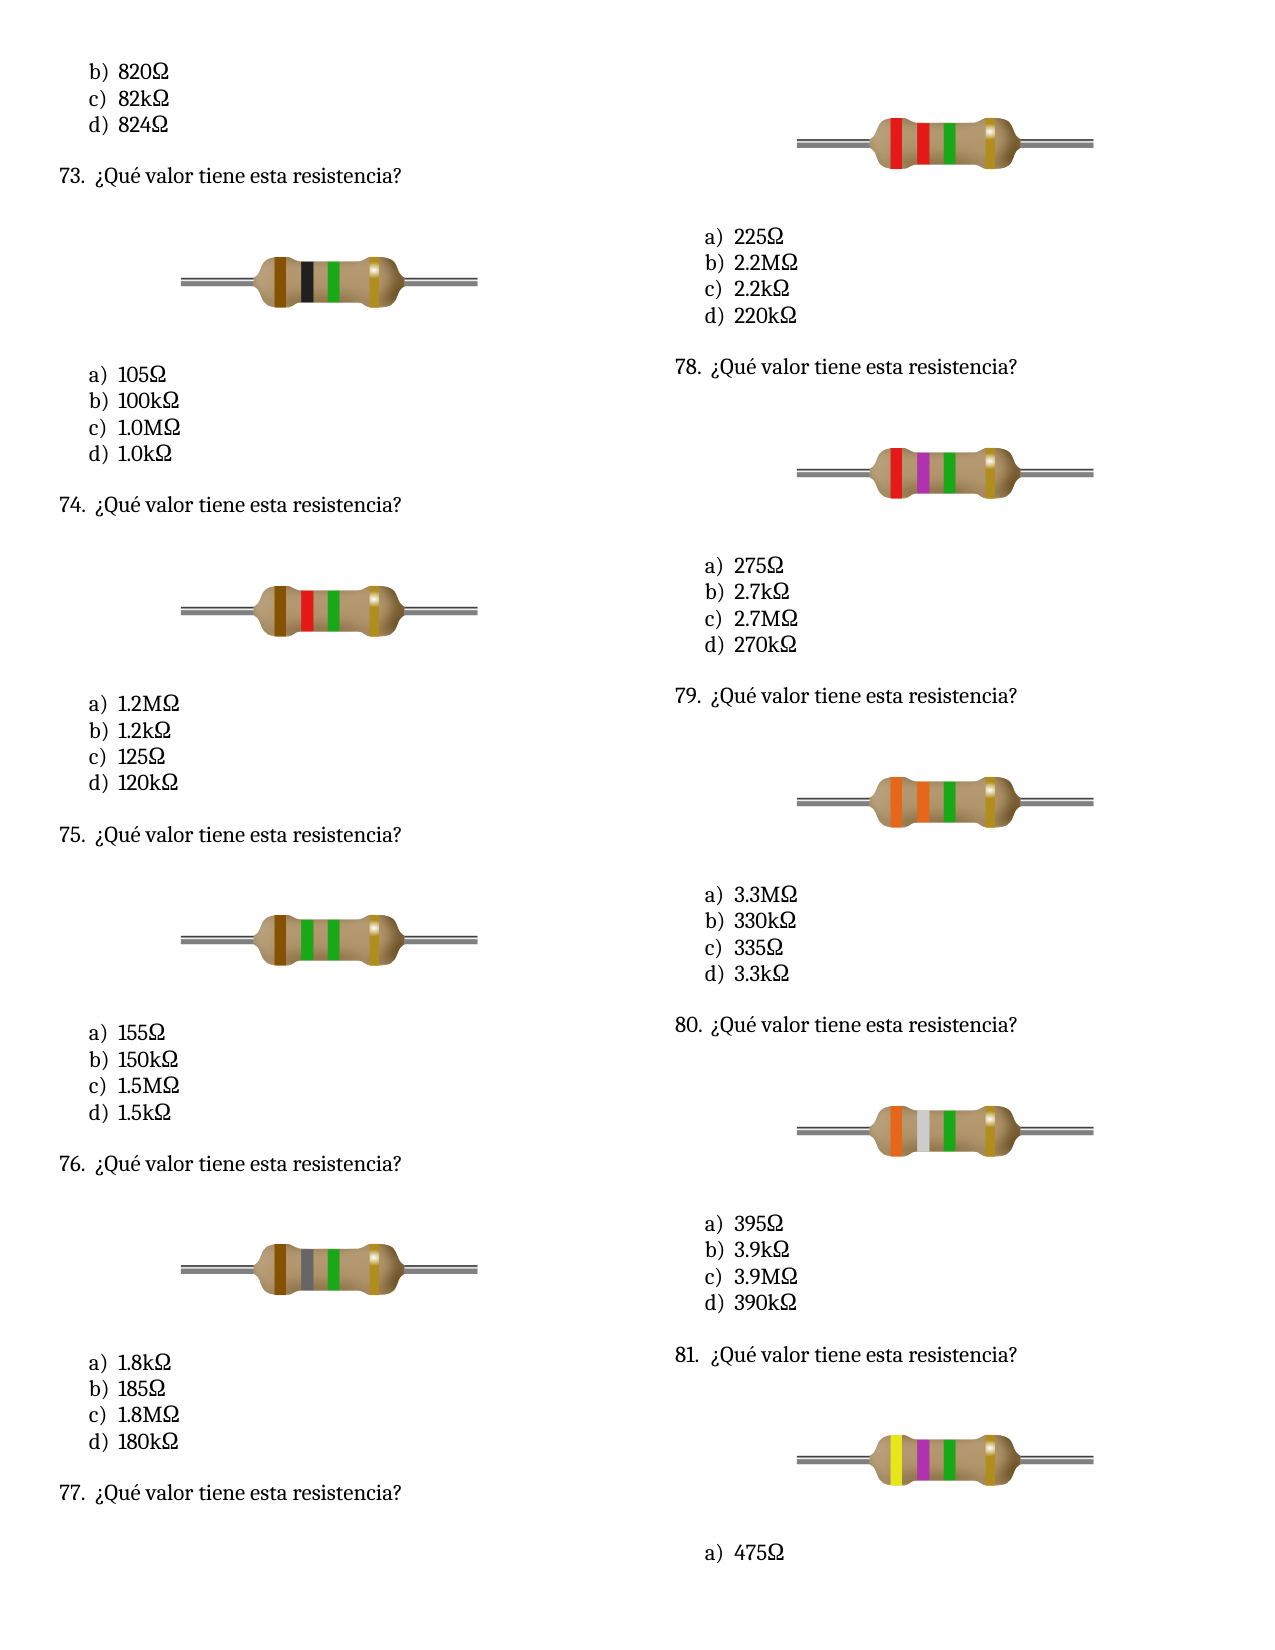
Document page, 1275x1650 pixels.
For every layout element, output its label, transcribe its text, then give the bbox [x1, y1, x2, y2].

text d) 390kΩ [704, 1290, 1216, 1316]
text b) 330kΩ [704, 908, 1216, 934]
picture [785, 388, 1106, 549]
text b) 820Ω [89, 59, 600, 85]
text c) 1.5MΩ [89, 1073, 600, 1099]
text b) 185Ω [89, 1376, 600, 1402]
text c) 125Ω [89, 744, 600, 770]
text c) 82kΩ [89, 85, 600, 112]
text a) 1.8kΩ [89, 1349, 600, 1376]
text d) 824Ω [89, 112, 600, 138]
list ¿Qué valor tiene esta resistencia? [675, 1012, 1216, 1038]
picture [785, 1375, 1106, 1536]
text b) 150kΩ [89, 1047, 600, 1073]
text d) 270kΩ [704, 632, 1216, 658]
text b) 1.2kΩ [89, 717, 600, 744]
text b) 2.2MΩ [704, 250, 1216, 276]
text c) 335Ω [704, 934, 1216, 961]
text c) 3.9MΩ [704, 1264, 1216, 1290]
text a) 395Ω [704, 1211, 1216, 1237]
text c) 1.0MΩ [89, 414, 600, 441]
picture [169, 197, 490, 358]
text a) 1.2MΩ [89, 691, 600, 717]
text d) 1.0kΩ [89, 441, 600, 467]
list ¿Qué valor tiene esta resistencia? [59, 1480, 600, 1506]
text b) 2.7kΩ [704, 579, 1216, 605]
picture [169, 1185, 490, 1346]
list ¿Qué valor tiene esta resistencia? [675, 1341, 1216, 1368]
text b) 3.9kΩ [704, 1237, 1216, 1264]
text a) 3.3MΩ [704, 882, 1216, 908]
list ¿Qué valor tiene esta resistencia? [59, 492, 600, 519]
picture [785, 717, 1106, 878]
list ¿Qué valor tiene esta resistencia? [59, 821, 600, 848]
list ¿Qué valor tiene esta resistencia? [675, 354, 1216, 380]
text a) 275Ω [704, 553, 1216, 579]
text d) 180kΩ [89, 1428, 600, 1455]
text c) 1.8MΩ [89, 1402, 600, 1428]
text d) 220kΩ [704, 302, 1216, 329]
picture [169, 526, 490, 687]
picture [785, 1046, 1106, 1207]
list ¿Qué valor tiene esta resistencia? [675, 683, 1216, 709]
text a) 105Ω [89, 362, 600, 388]
list ¿Qué valor tiene esta resistencia? [59, 1151, 600, 1177]
text a) 225Ω [704, 223, 1216, 250]
text d) 3.3kΩ [704, 961, 1216, 987]
text c) 2.7MΩ [704, 605, 1216, 632]
picture [785, 59, 1106, 220]
picture [169, 855, 490, 1016]
text d) 120kΩ [89, 770, 600, 796]
text a) 475Ω [704, 1540, 1216, 1566]
text a) 155Ω [89, 1020, 600, 1047]
text b) 100kΩ [89, 388, 600, 414]
text d) 1.5kΩ [89, 1099, 600, 1126]
list ¿Qué valor tiene esta resistencia? [59, 163, 600, 189]
text c) 2.2kΩ [704, 276, 1216, 302]
